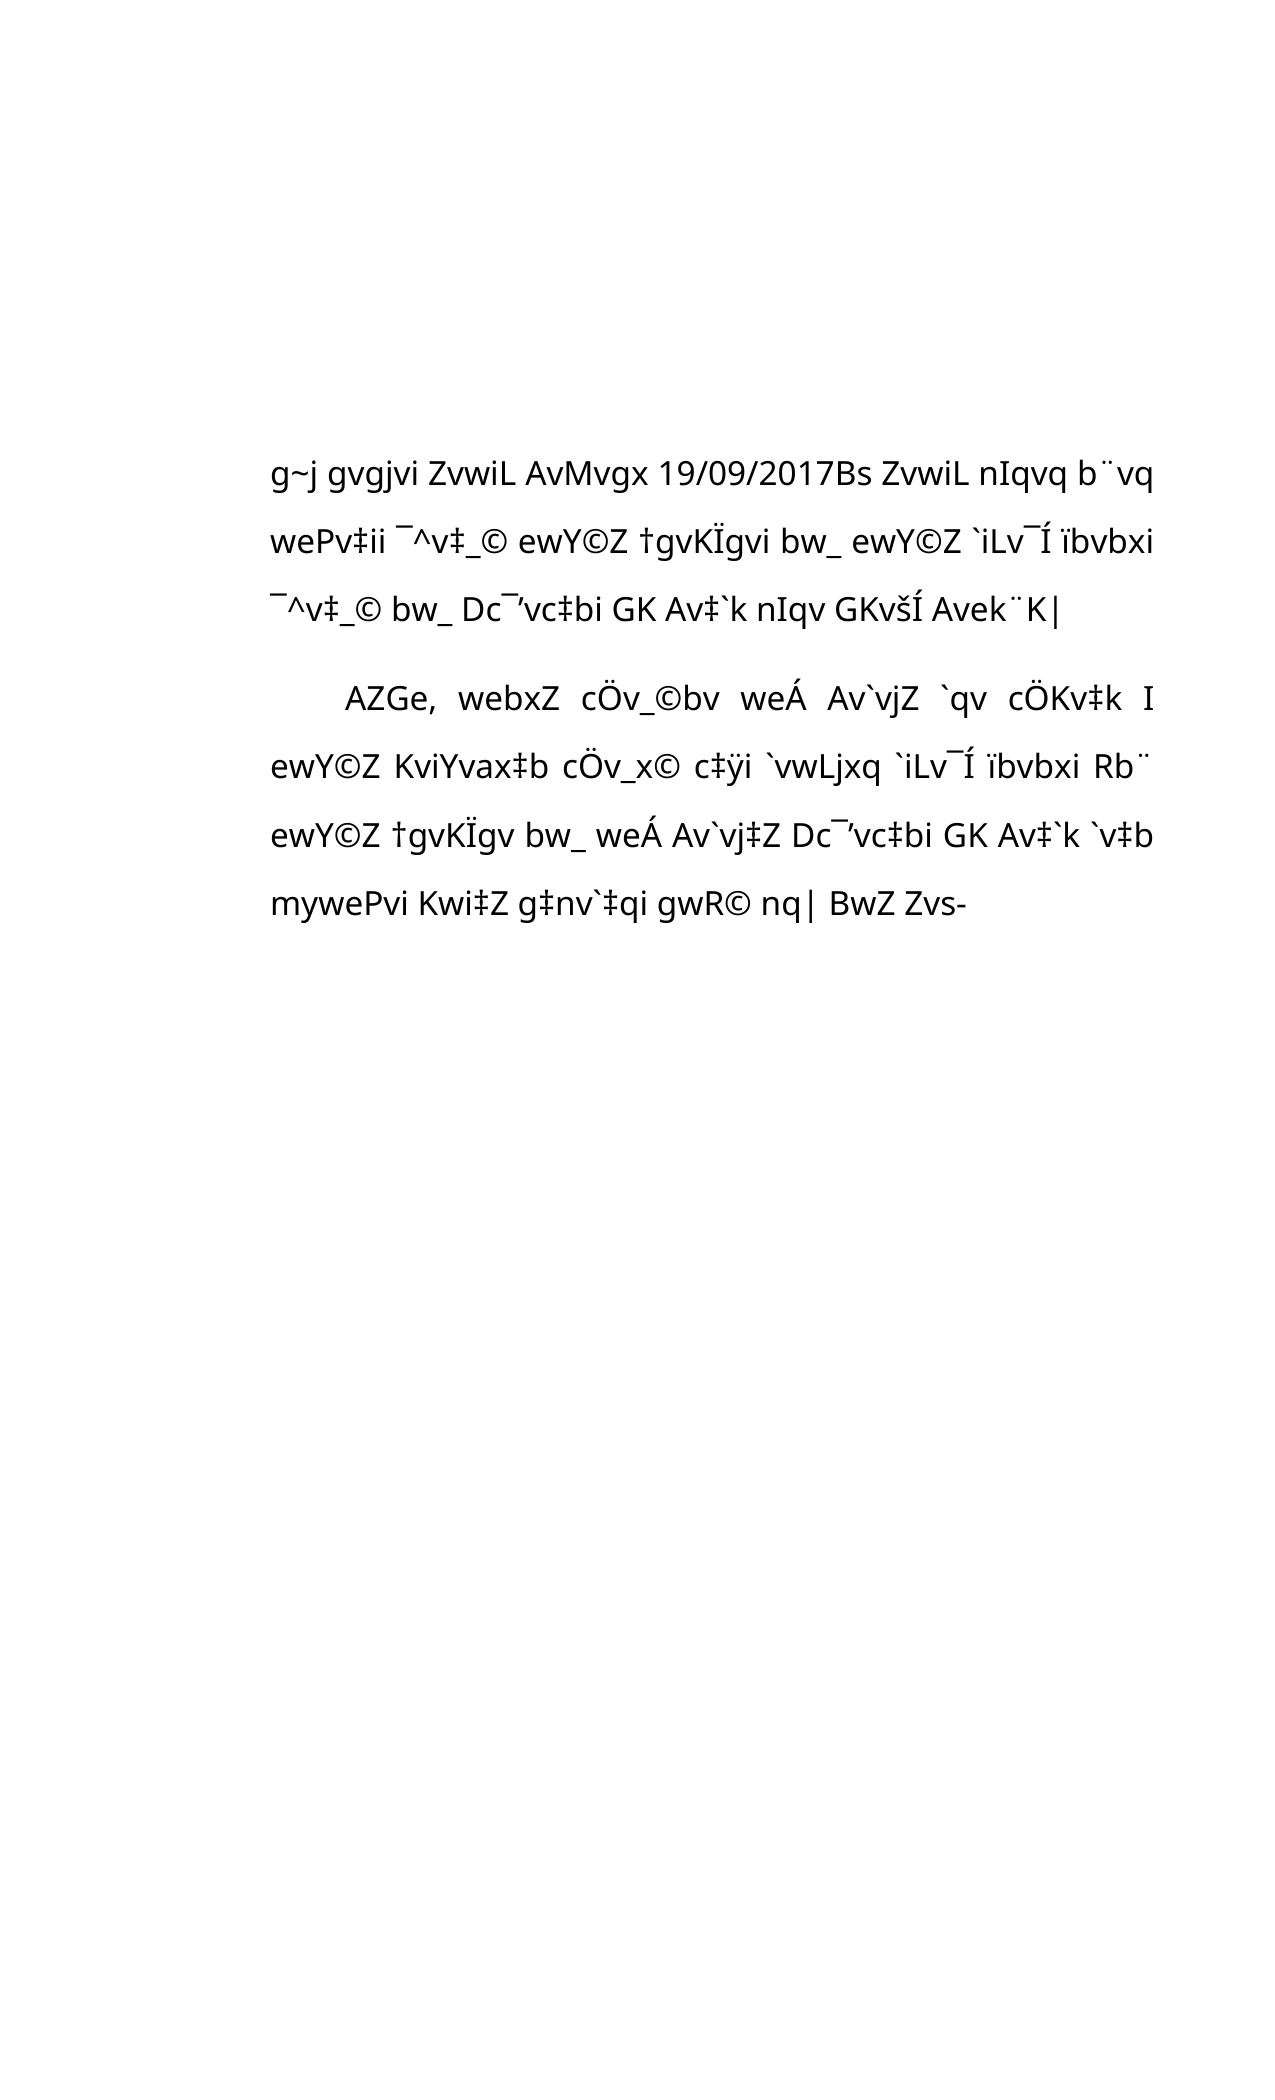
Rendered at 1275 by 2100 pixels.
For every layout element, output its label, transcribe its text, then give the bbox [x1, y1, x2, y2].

text AZGe, webxZ cÖv_©bv weÁ Av`vjZ `qv cÖKv‡k I ewY©Z KviYvax‡b cÖv_x© c‡ÿi `vwLjxq `iLv¯Í ïbvbxi Rb¨ ewY©Z †gvKÏgv bw_ weÁ Av`vj‡Z Dc¯’vc‡bi GK Av‡`k `v‡b mywePvi Kwi‡Z g‡nv`‡qi gwR© nq| BwZ Zvs- [270, 675, 1155, 925]
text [270, 450, 1155, 632]
